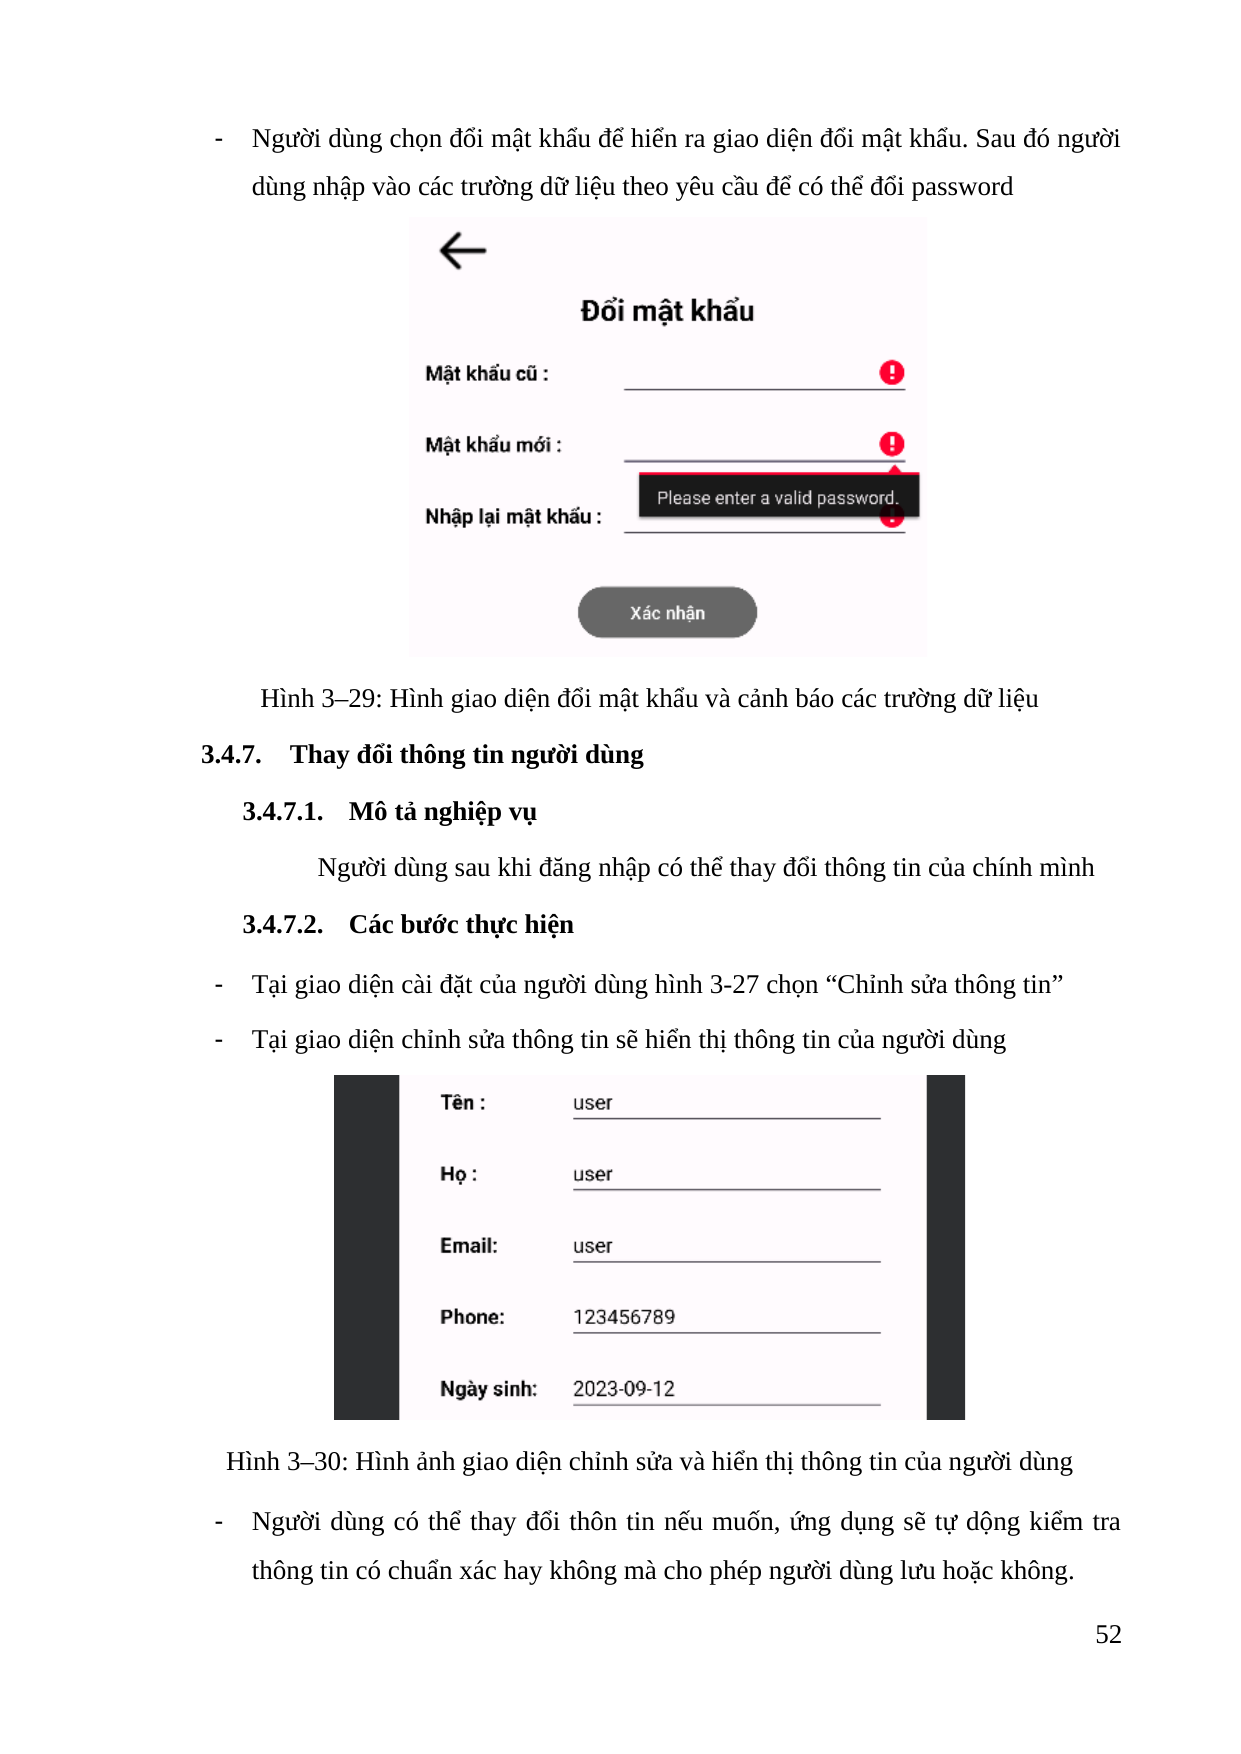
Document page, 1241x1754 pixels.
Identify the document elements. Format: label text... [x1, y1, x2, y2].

text Hình 3–30: Hình ảnh giao diện chỉnh sửa và hiển thị thông tin của người dùng [177, 1445, 1122, 1476]
list Tại giao diện chỉnh sửa thông tin sẽ hiển thị thông tin của người dùng [214, 1020, 1122, 1057]
text Hình 3–29: Hình giao diện đổi mật khẩu và cảnh báo các trường dữ liệu [177, 682, 1122, 713]
list Người dùng có thể thay đổi thôn tin nếu muốn, ứng dụng sẽ tự dộng kiểm tra thông tin có chuẩn xác hay không mà cho phép người dùng lưu hoặc không. [214, 1502, 1122, 1585]
subtitle Mô tả nghiệp vụ [242, 795, 1122, 826]
text Người dùng sau khi đăng nhập có thể thay đổi thông tin của chính mình [242, 851, 1122, 883]
picture [334, 1075, 966, 1420]
subtitle Các bước thực hiện [242, 908, 1122, 939]
subtitle Thay đổi thông tin người dùng [201, 738, 1122, 769]
picture [409, 217, 928, 657]
list Tại giao diện cài đặt của người dùng hình 3-27 chọn “Chỉnh sửa thông tin” [214, 964, 1122, 1001]
list Người dùng chọn đổi mật khẩu để hiển ra giao diện đổi mật khẩu. Sau đó người dùng nhập vào các trường dữ liệu theo yêu cầu để có thể đổi password [214, 118, 1122, 202]
